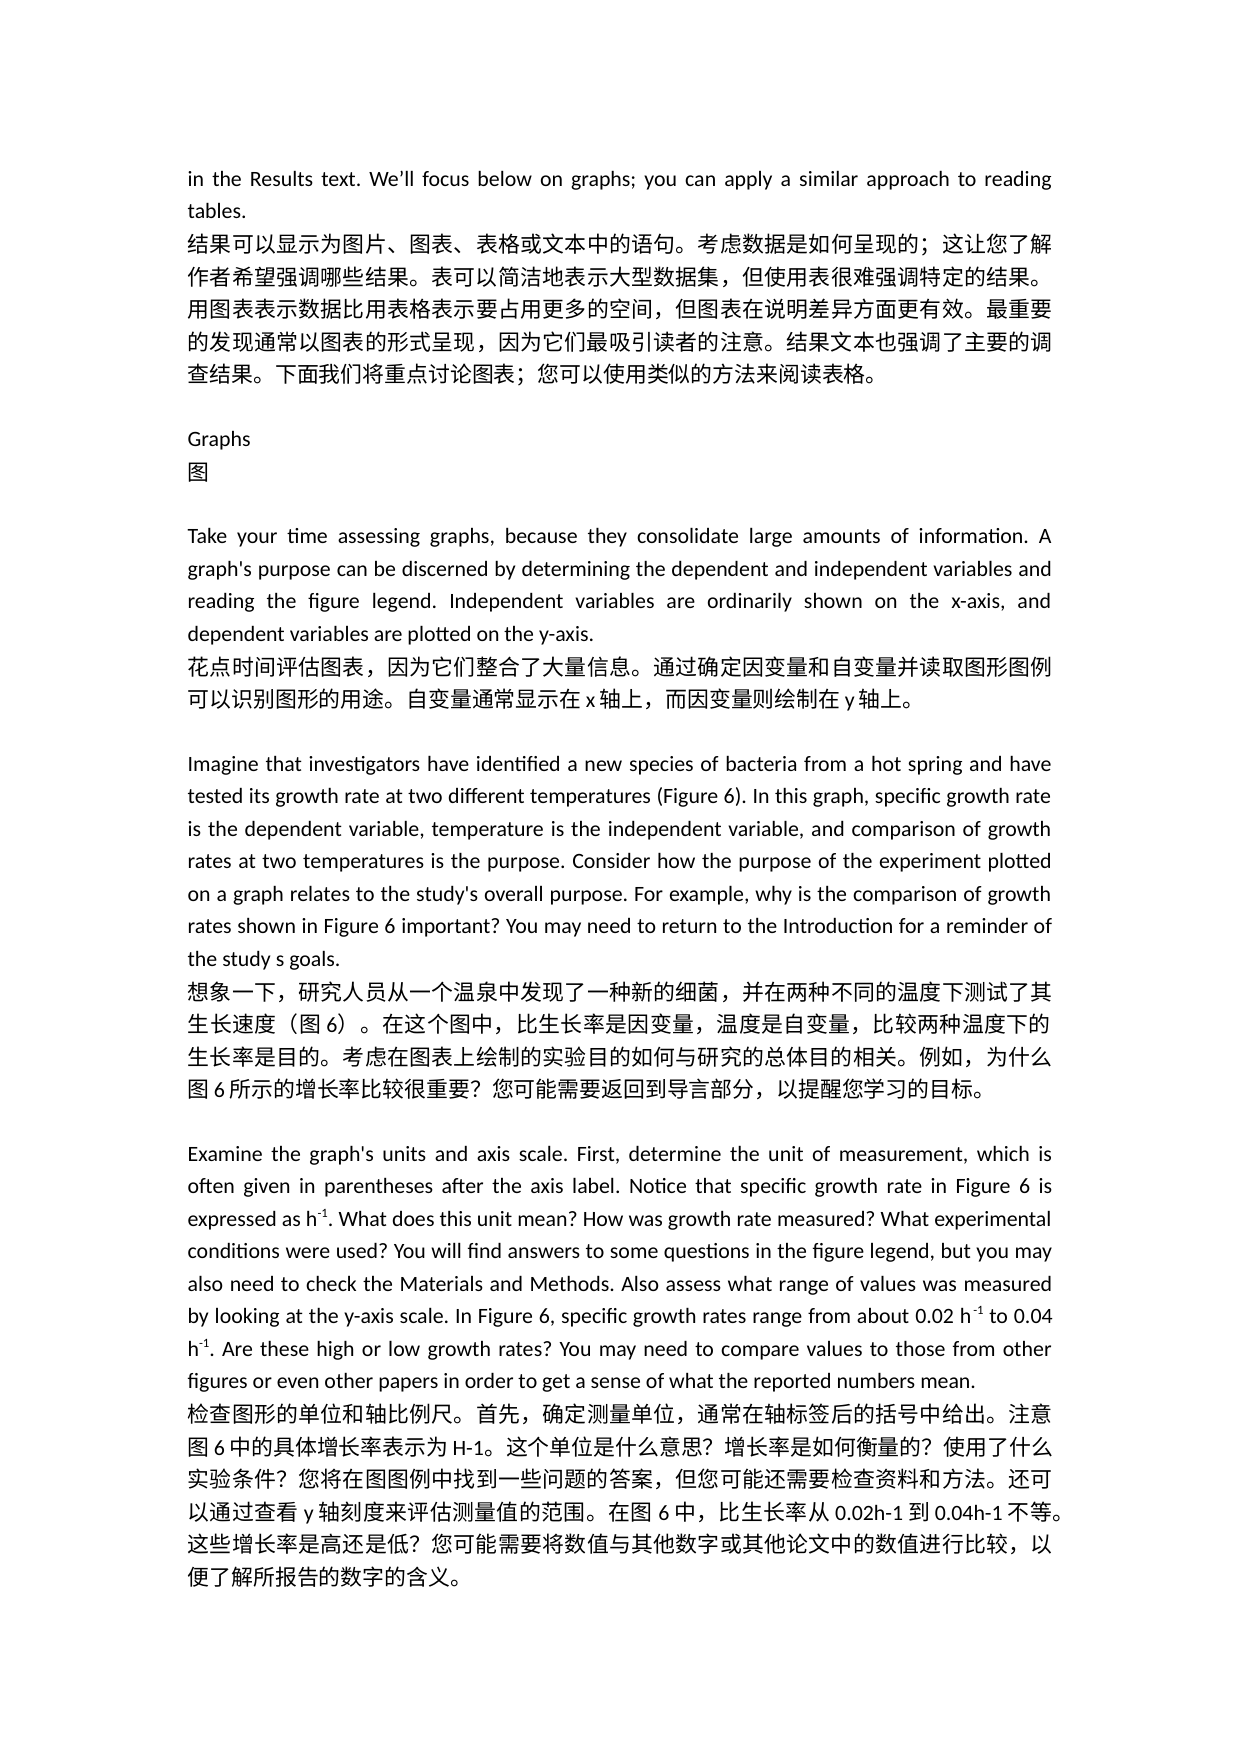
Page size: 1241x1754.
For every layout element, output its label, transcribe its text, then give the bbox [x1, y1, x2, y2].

text 检查图形的单位和轴比例尺。首先，确定测量单位，通常在轴标签后的括号中给出。注意，图6中的具体增长率表示为H-1。这个单位是什么意思？增长率是如何衡量的？使用了什么实验条件？您将在图图例中找到一些问题的答案，但您可能还需要检查资料和方法。还可以通过查看y轴刻度来评估测量值的范围。在图6中，比生长率从0.02h-1到0.04h-1不等。这些增长率是高还是低？您可能需要将数值与其他数字或其他论文中的数值进行比较，以便了解所报告的数字的含义。 [187, 1397, 1053, 1592]
text 花点时间评估图表，因为它们整合了大量信息。通过确定因变量和自变量并读取图形图例，可以识别图形的用途。自变量通常显示在x轴上，而因变量则绘制在y轴上。 [187, 649, 1053, 714]
text 图 [187, 454, 1053, 487]
text Graphs [187, 422, 1053, 454]
text Examine the graph's units and axis scale. First, determine the unit of measurement, which is often given in parentheses after the axis label. Notice that specific growth rate in Figure 6 is expressed as h-1. What does this unit mean? How was growth rate measured? What experimental conditions were used? You will find answers to some questions in the figure legend, but you may also need to check the Materials and Methods. Also assess what range of values was measured by looking at the y-axis scale. In Figure 6, specific growth rates range from about 0.02 h-1 to 0.04 h-1. Are these high or low growth rates? You may need to compare values to those from other figures or even other papers in order to get a sense of what the reported numbers mean. [187, 1137, 1053, 1397]
text Imagine that investigators have identified a new species of bacteria from a hot spring and have tested its growth rate at two different temperatures (Figure 6). In this graph, specific growth rate is the dependent variable, temperature is the independent variable, and comparison of growth rates at two temperatures is the purpose. Consider how the purpose of the experiment plotted on a graph relates to the study's overall purpose. For example, why is the comparison of growth rates shown in Figure 6 important? You may need to return to the Introduction for a reminder of the study s goals. [187, 747, 1053, 974]
text Take your time assessing graphs, because they consolidate large amounts of information. A graph's purpose can be discerned by determining the dependent and independent variables and reading the figure legend. Independent variables are ordinarily shown on the x-axis, and dependent variables are plotted on the y-axis. [187, 519, 1053, 649]
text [187, 162, 1053, 227]
text 结果可以显示为图片、图表、表格或文本中的语句。考虑数据是如何呈现的；这让您了解作者希望强调哪些结果。表可以简洁地表示大型数据集，但使用表很难强调特定的结果。用图表表示数据比用表格表示要占用更多的空间，但图表在说明差异方面更有效。最重要的发现通常以图表的形式呈现，因为它们最吸引读者的注意。结果文本也强调了主要的调查结果。下面我们将重点讨论图表；您可以使用类似的方法来阅读表格。 [187, 227, 1053, 389]
text 想象一下，研究人员从一个温泉中发现了一种新的细菌，并在两种不同的温度下测试了其生长速度（图6）。在这个图中，比生长率是因变量，温度是自变量，比较两种温度下的生长率是目的。考虑在图表上绘制的实验目的如何与研究的总体目的相关。例如，为什么图6所示的增长率比较很重要？您可能需要返回到导言部分，以提醒您学习的目标。 [187, 974, 1053, 1104]
